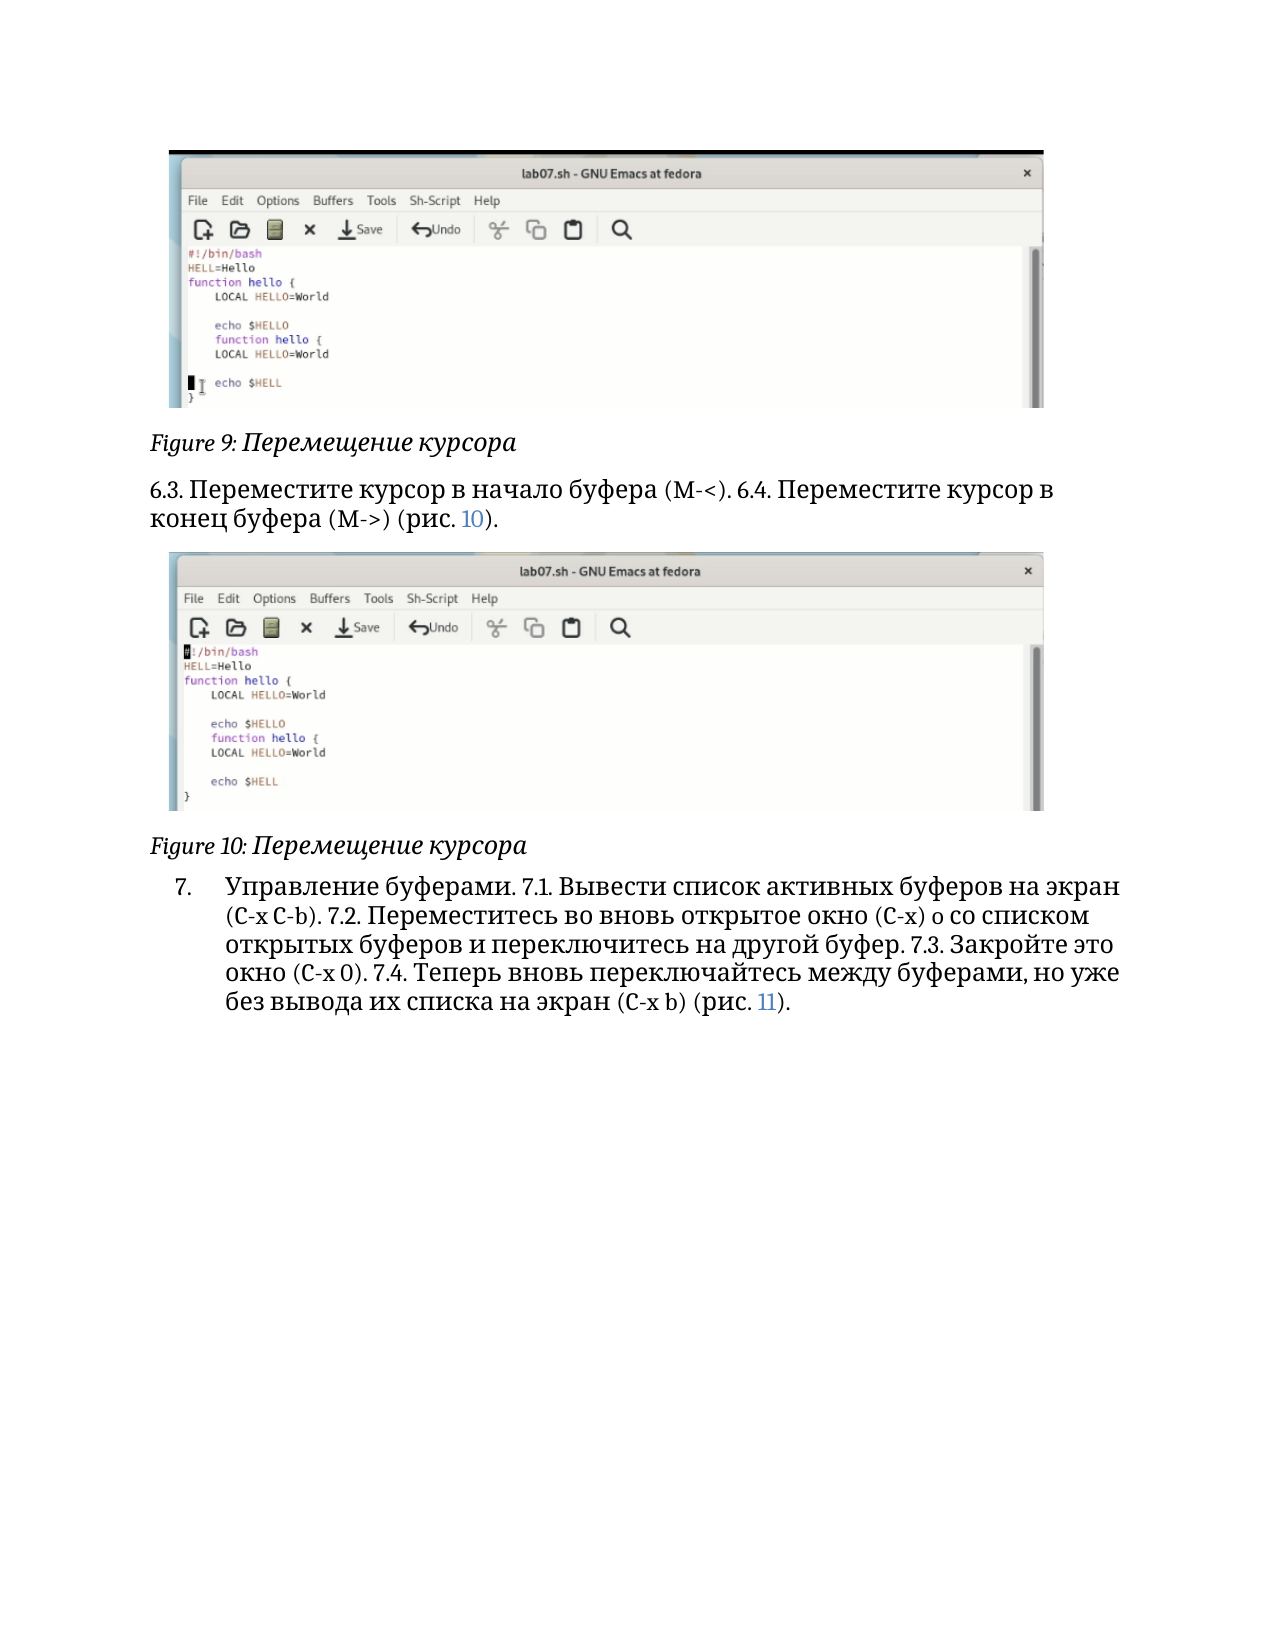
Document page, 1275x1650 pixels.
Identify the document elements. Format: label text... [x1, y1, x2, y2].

text 6.3. Переместите курсор в начало буфера (M-<). 6.4. Переместите курсор в конец буфера (M->) (рис. 10). [150, 476, 1125, 534]
list Управление буферами. 7.1. Вывести список активных буферов на экран (C-x C-b). 7.2. Переместитесь во вновь открытое окно (C-x) o со списком открытых буферов и переключитесь на другой буфер. 7.3. Закройте это окно (C-x 0). 7.4. Теперь вновь переключайтесь между буферами, но уже без вывода их списка на экран (C-x b) (рис. 11). [175, 873, 1125, 1017]
text Figure 9: Перемещение курсора [150, 429, 1125, 457]
picture [168, 150, 1044, 408]
picture [168, 552, 1044, 811]
text Figure 10: Перемещение курсора [150, 832, 1125, 861]
